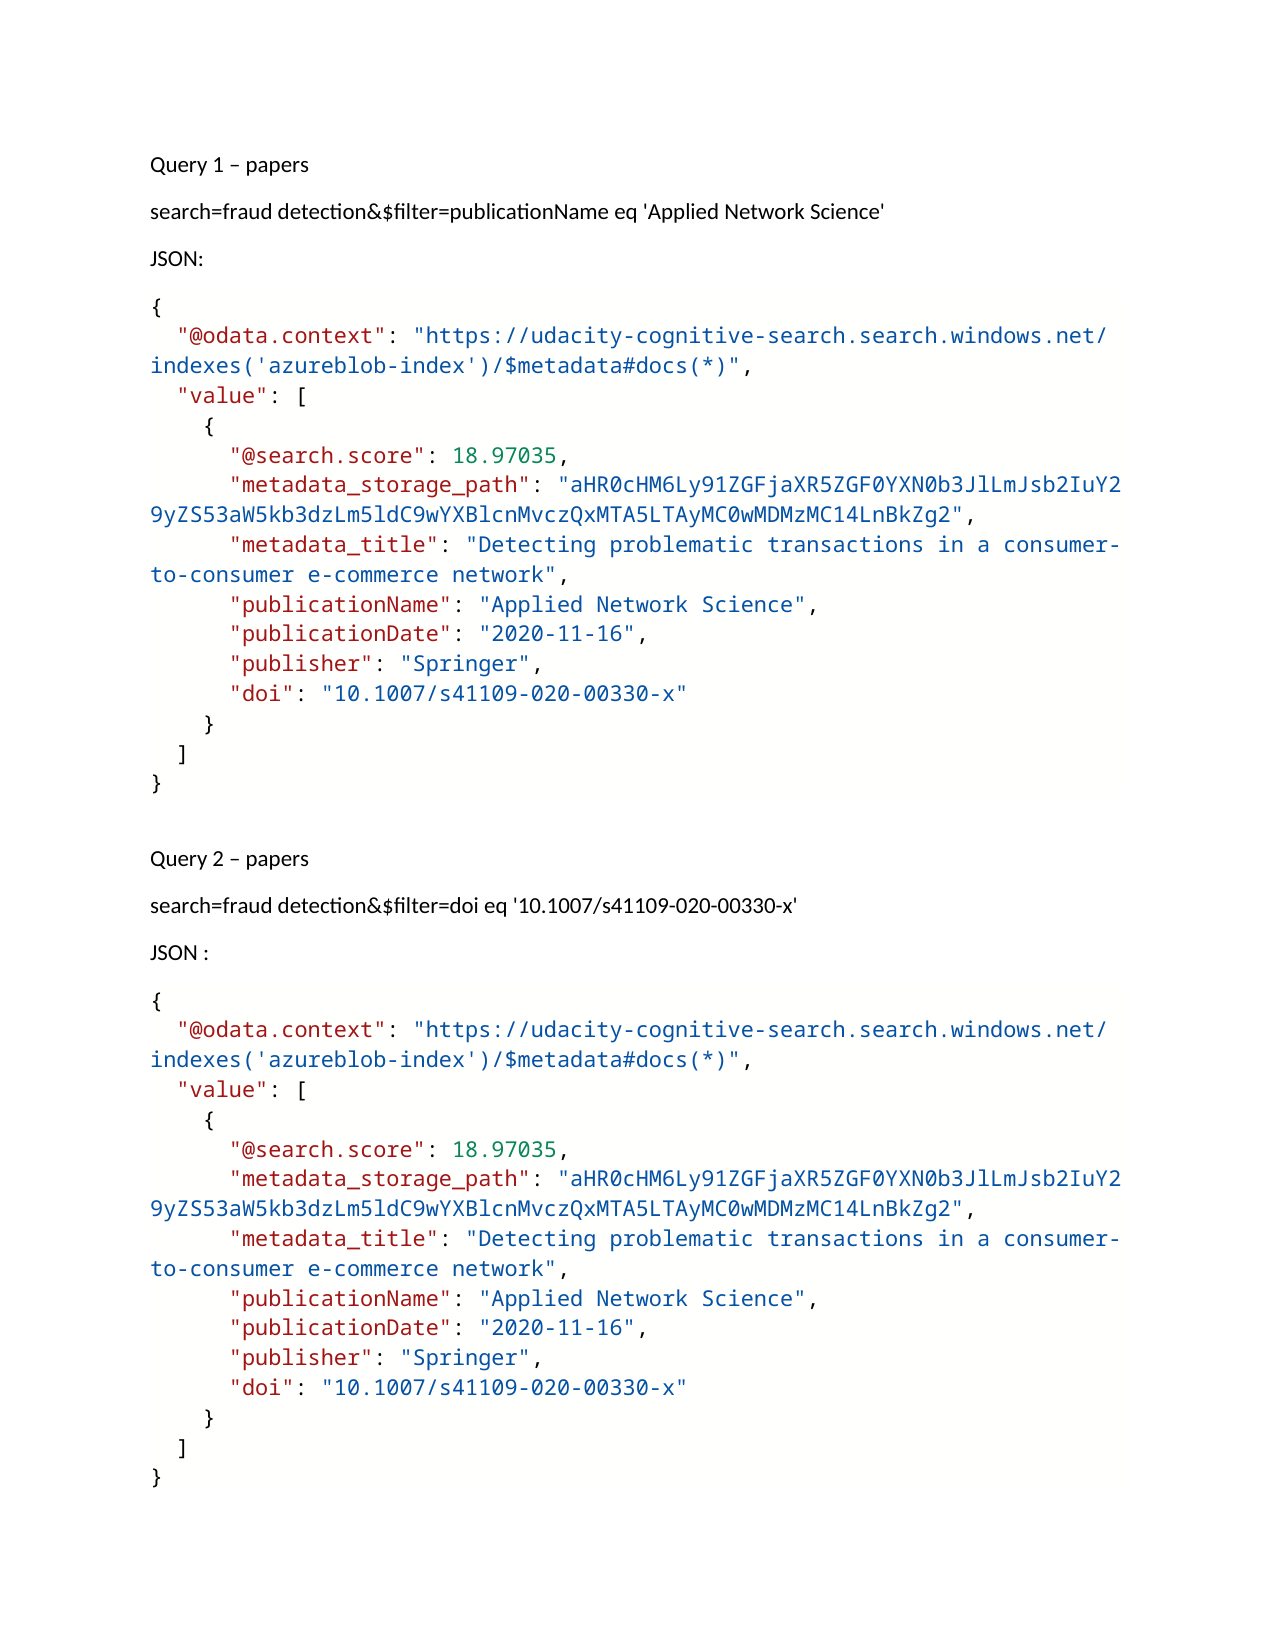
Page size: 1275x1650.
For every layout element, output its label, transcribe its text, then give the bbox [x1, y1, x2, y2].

text ] [150, 1431, 1125, 1461]
text "publicationDate": "2020-11-16", [150, 618, 1125, 648]
text } [150, 1402, 1125, 1431]
text Query 2 – papers [150, 844, 1125, 872]
text "metadata_storage_path": "aHR0cHM6Ly91ZGFjaXR5ZGF0YXN0b3JlLmJsb2IuY29yZS53aW5kb3dzLm5ldC9wYXBlcnMvczQxMTA5LTAyMC0wMDMzMC14LnBkZg2", [150, 1163, 1125, 1223]
text } [150, 708, 1125, 737]
text } [150, 1461, 1125, 1491]
text "metadata_title": "Detecting problematic transactions in a consumer-to-consumer e-commerce network", [150, 1223, 1125, 1282]
text "publicationName": "Applied Network Science", [150, 1282, 1125, 1312]
text JSON: [150, 244, 1125, 272]
text { [150, 984, 1125, 1014]
text "publicationName": "Applied Network Science", [150, 588, 1125, 618]
text search=fraud detection&$filter=doi eq '10.1007/s41109-020-00330-x' [150, 891, 1125, 919]
text "@search.score": 18.97035, [150, 439, 1125, 469]
text JSON : [150, 938, 1125, 966]
text "value": [ [150, 380, 1125, 410]
text Query 1 – papers [150, 150, 1125, 178]
text "@odata.context": "https://udacity-cognitive-search.search.windows.net/indexes('azureblob-index')/$metadata#docs(*)", [150, 320, 1125, 380]
text search=fraud detection&$filter=publicationName eq 'Applied Network Science' [150, 197, 1125, 225]
text ] [150, 737, 1125, 767]
text "@search.score": 18.97035, [150, 1133, 1125, 1163]
text { [150, 410, 1125, 439]
text "publicationDate": "2020-11-16", [150, 1312, 1125, 1342]
text "value": [ [150, 1074, 1125, 1104]
text "doi": "10.1007/s41109-020-00330-x" [150, 1372, 1125, 1402]
text } [150, 767, 1125, 797]
text "publisher": "Springer", [150, 1342, 1125, 1372]
text "publisher": "Springer", [150, 648, 1125, 678]
text "doi": "10.1007/s41109-020-00330-x" [150, 678, 1125, 708]
text "metadata_title": "Detecting problematic transactions in a consumer-to-consumer e-commerce network", [150, 529, 1125, 588]
text { [150, 1104, 1125, 1133]
text "@odata.context": "https://udacity-cognitive-search.search.windows.net/indexes('azureblob-index')/$metadata#docs(*)", [150, 1014, 1125, 1074]
text "metadata_storage_path": "aHR0cHM6Ly91ZGFjaXR5ZGF0YXN0b3JlLmJsb2IuY29yZS53aW5kb3dzLm5ldC9wYXBlcnMvczQxMTA5LTAyMC0wMDMzMC14LnBkZg2", [150, 469, 1125, 529]
text { [150, 291, 1125, 320]
